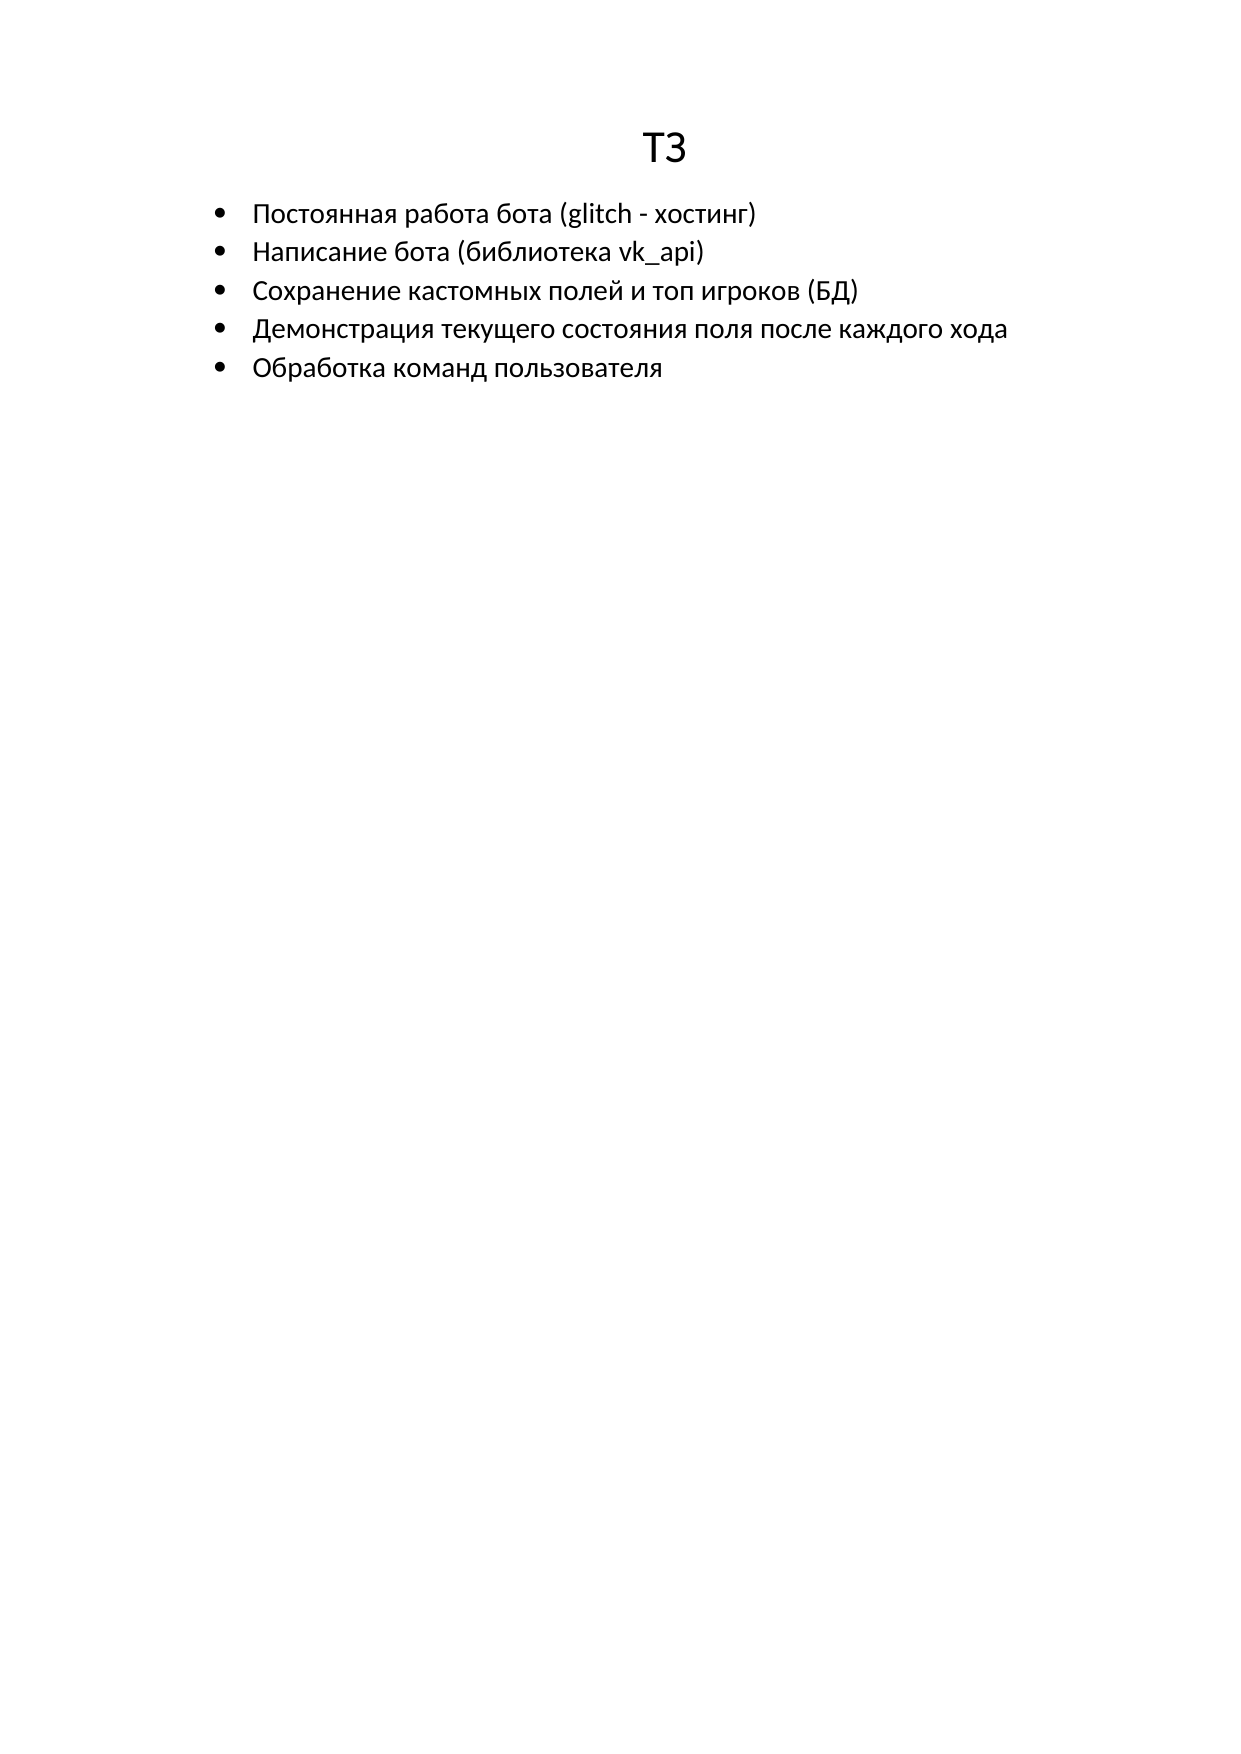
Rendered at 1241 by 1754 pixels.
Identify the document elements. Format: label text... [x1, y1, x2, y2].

list Сохранение кастомных полей и топ игроков (БД) [215, 272, 1152, 308]
text ТЗ [177, 118, 1152, 174]
list Написание бота (библиотека vk_api) [215, 233, 1152, 269]
list Постоянная работа бота (glitch - хостинг) [215, 195, 1152, 231]
list Обработка команд пользователя [215, 349, 1152, 384]
list Демонстрация текущего состояния поля после каждого хода [215, 310, 1152, 346]
